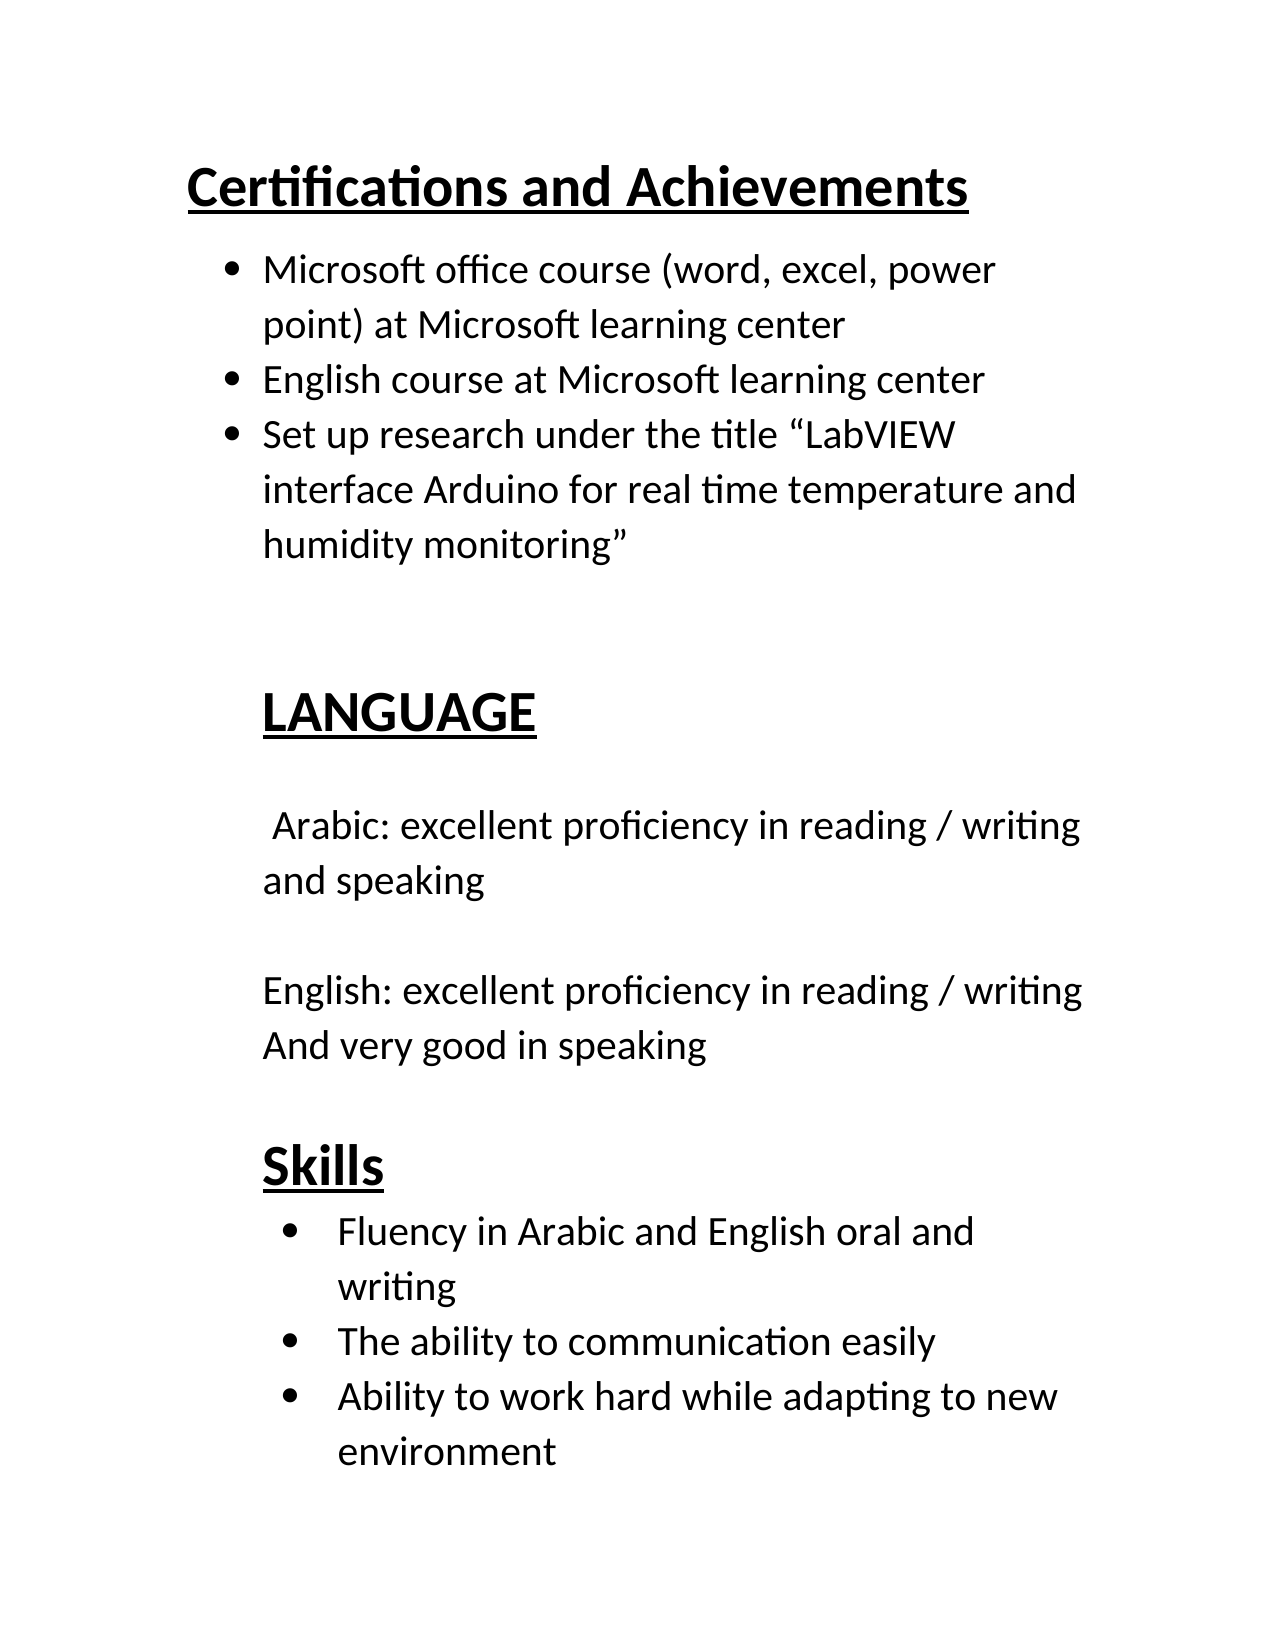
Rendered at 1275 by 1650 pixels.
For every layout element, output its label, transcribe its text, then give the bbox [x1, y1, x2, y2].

list Set up research under the title “LabVIEW interface Arduino for real time temperature and humidity monitoring” [225, 408, 1087, 569]
list Ability to work hard while adapting to new environment [300, 1370, 1087, 1476]
text Certifications and Achievements [187, 150, 1087, 221]
list Skills [262, 1128, 1087, 1200]
list Arabic: excellent proficiency in reading / writing and speaking [262, 799, 1087, 905]
list And very good in speaking [262, 1019, 1087, 1069]
list Fluency in Arabic and English oral and writing [300, 1205, 1087, 1311]
list English course at Microsoft learning center [225, 353, 1087, 404]
list Microsoft office course (word, excel, power point) at Microsoft learning center [225, 243, 1087, 349]
list English: excellent proficiency in reading / writing [262, 964, 1087, 1014]
list LANGUAGE [262, 675, 1087, 746]
list The ability to communication easily [300, 1315, 1087, 1366]
